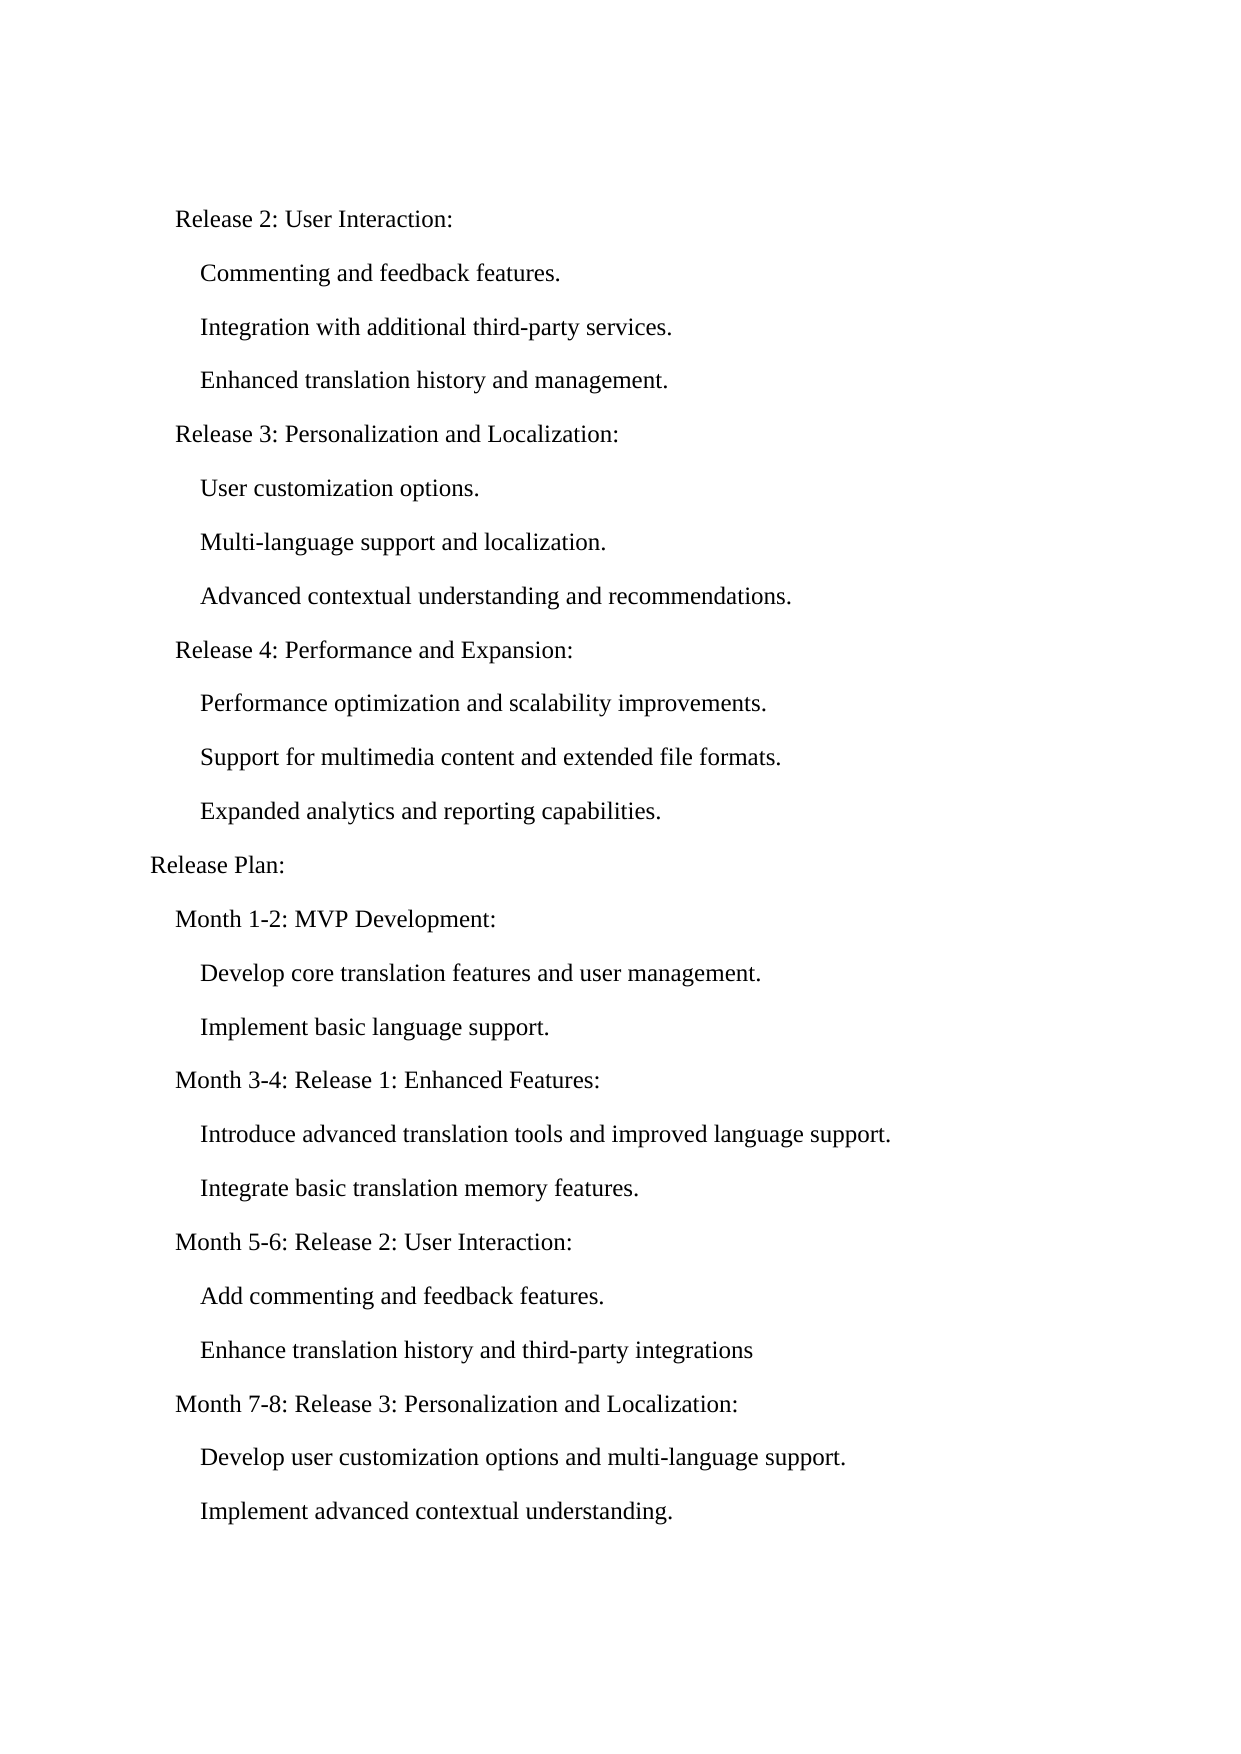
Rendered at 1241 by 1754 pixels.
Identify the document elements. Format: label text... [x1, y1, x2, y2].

text User customization options. [150, 473, 1090, 502]
text Release 4: Performance and Expansion: [150, 635, 1090, 663]
text Develop core translation features and user management. [150, 958, 1090, 987]
text Release 2: User Interaction: [150, 204, 1090, 233]
text Month 1-2: MVP Development: [150, 904, 1090, 933]
text Month 5-6: Release 2: User Interaction: [150, 1227, 1090, 1256]
text Support for multimedia content and extended file formats. [150, 742, 1090, 771]
text Introduce advanced translation tools and improved language support. [150, 1119, 1090, 1148]
text Implement advanced contextual understanding. [150, 1496, 1090, 1525]
text Enhance translation history and third-party integrations [150, 1335, 1090, 1363]
text Integrate basic translation memory features. [150, 1173, 1090, 1202]
text Performance optimization and scalability improvements. [150, 688, 1090, 717]
text Implement basic language support. [150, 1012, 1090, 1040]
text Develop user customization options and multi-language support. [150, 1442, 1090, 1471]
text Multi-language support and localization. [150, 527, 1090, 556]
text Release 3: Personalization and Localization: [150, 419, 1090, 448]
text Enhanced translation history and management. [150, 365, 1090, 394]
text Integration with additional third-party services. [150, 312, 1090, 340]
text Month 3-4: Release 1: Enhanced Features: [150, 1066, 1090, 1094]
text Commenting and feedback features. [150, 258, 1090, 286]
text Month 7-8: Release 3: Personalization and Localization: [150, 1389, 1090, 1417]
text Release Plan: [150, 850, 1090, 879]
text Advanced contextual understanding and recommendations. [150, 581, 1090, 609]
text Add commenting and feedback features. [150, 1281, 1090, 1310]
text Expanded analytics and reporting capabilities. [150, 796, 1090, 825]
